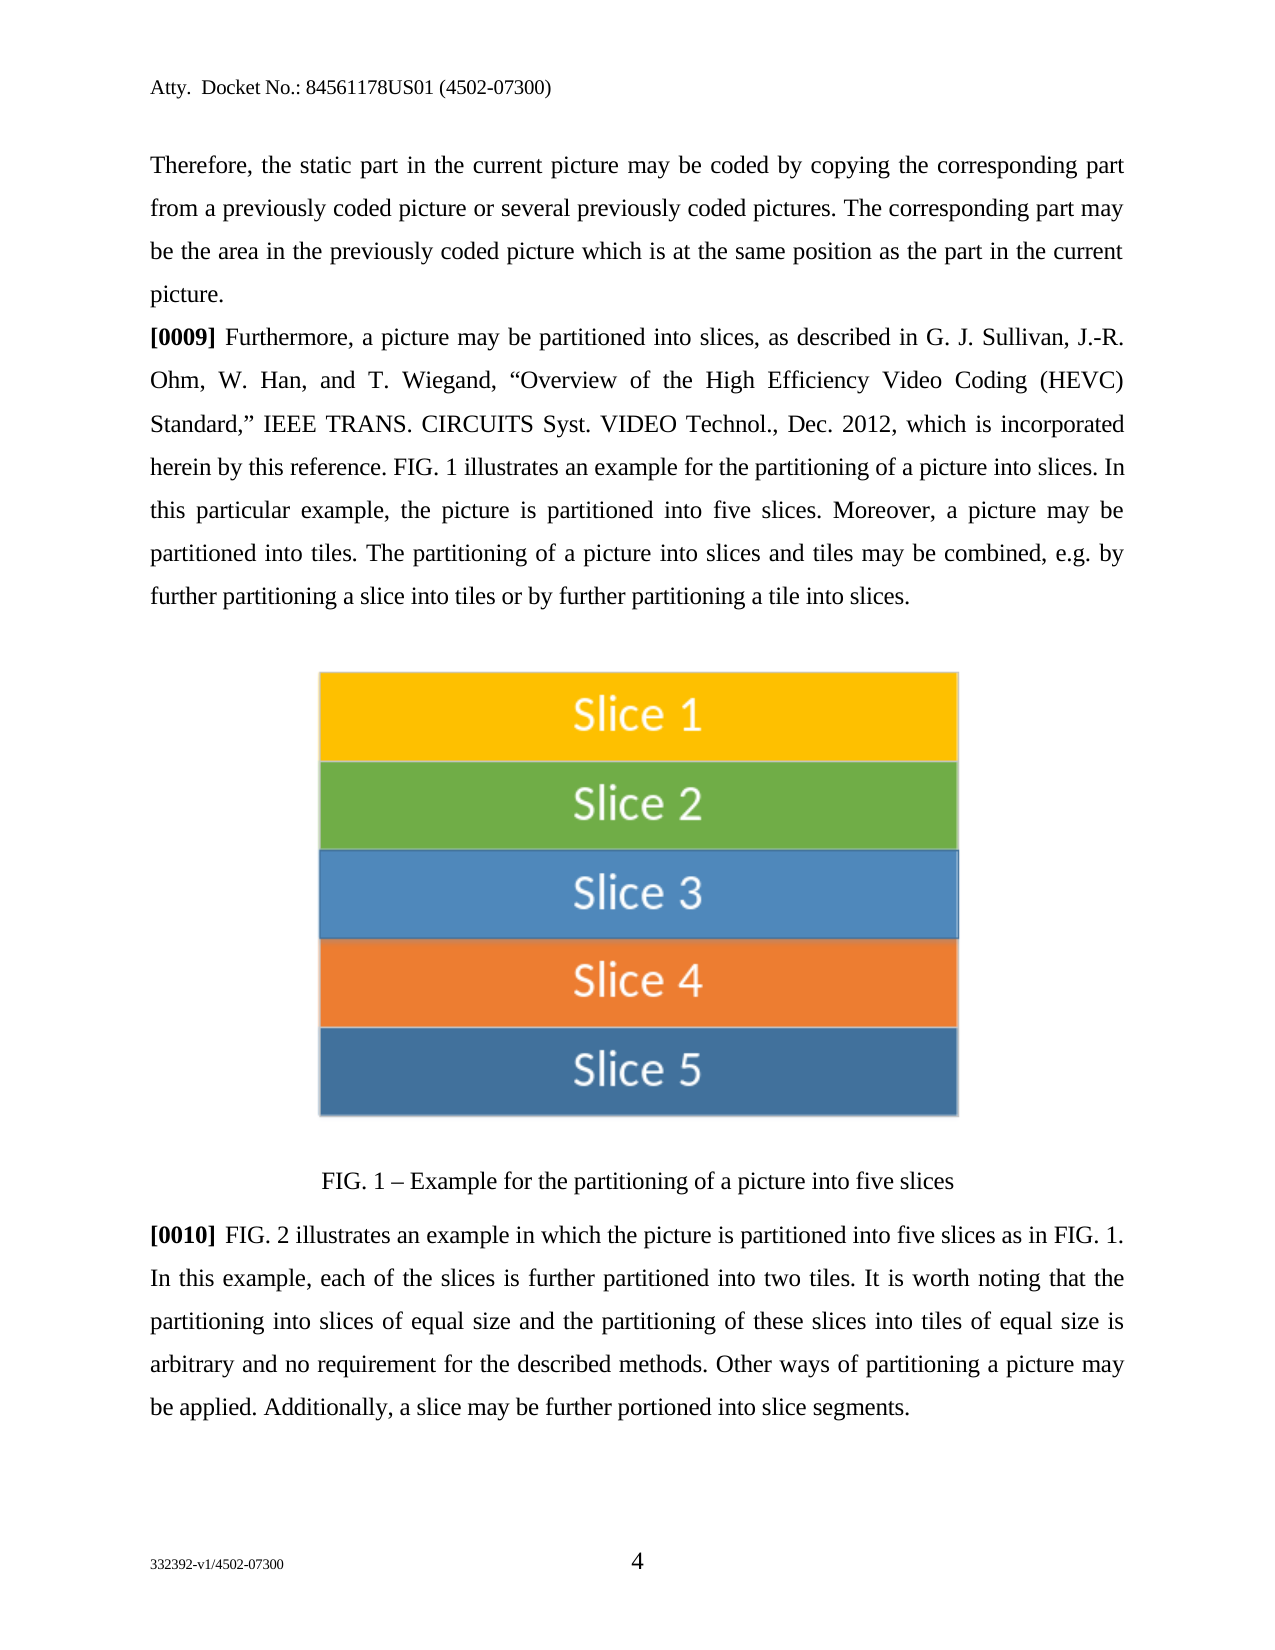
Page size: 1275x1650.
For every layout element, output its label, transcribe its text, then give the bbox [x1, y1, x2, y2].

text FIG. 1 – Example for the partitioning of a picture into five slices [150, 1166, 1125, 1195]
list FIG. 2 illustrates an example in which the picture is partitioned into five slices as in FIG. 1. In this example, each of the slices is further partitioned into two tiles. It is worth noting that the partitioning into slices of equal size and the partitioning of these slices into tiles of equal size is arbitrary and no requirement for the described methods. Other ways of partitioning a picture may be applied. Additionally, a slice may be further portioned into slice segments. [150, 1220, 1125, 1421]
list Furthermore, a picture may be partitioned into slices, as described in G. J. Sullivan, J.-R. Ohm, W. Han, and T. Wiegand, “Overview of the High Efficiency Video Coding (HEVC) Standard,” IEEE TRANS. CIRCUITS Syst. VIDEO Technol., Dec. 2012, which is incorporated herein by this reference. FIG. 1 illustrates an example for the partitioning of a picture into slices. In this particular example, the picture is partitioned into five slices. Moreover, a picture may be partitioned into tiles. The partitioning of a picture into slices and tiles may be combined, e.g. by further partitioning a slice into tiles or by further partitioning a tile into slices. [150, 322, 1125, 610]
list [150, 150, 1125, 308]
